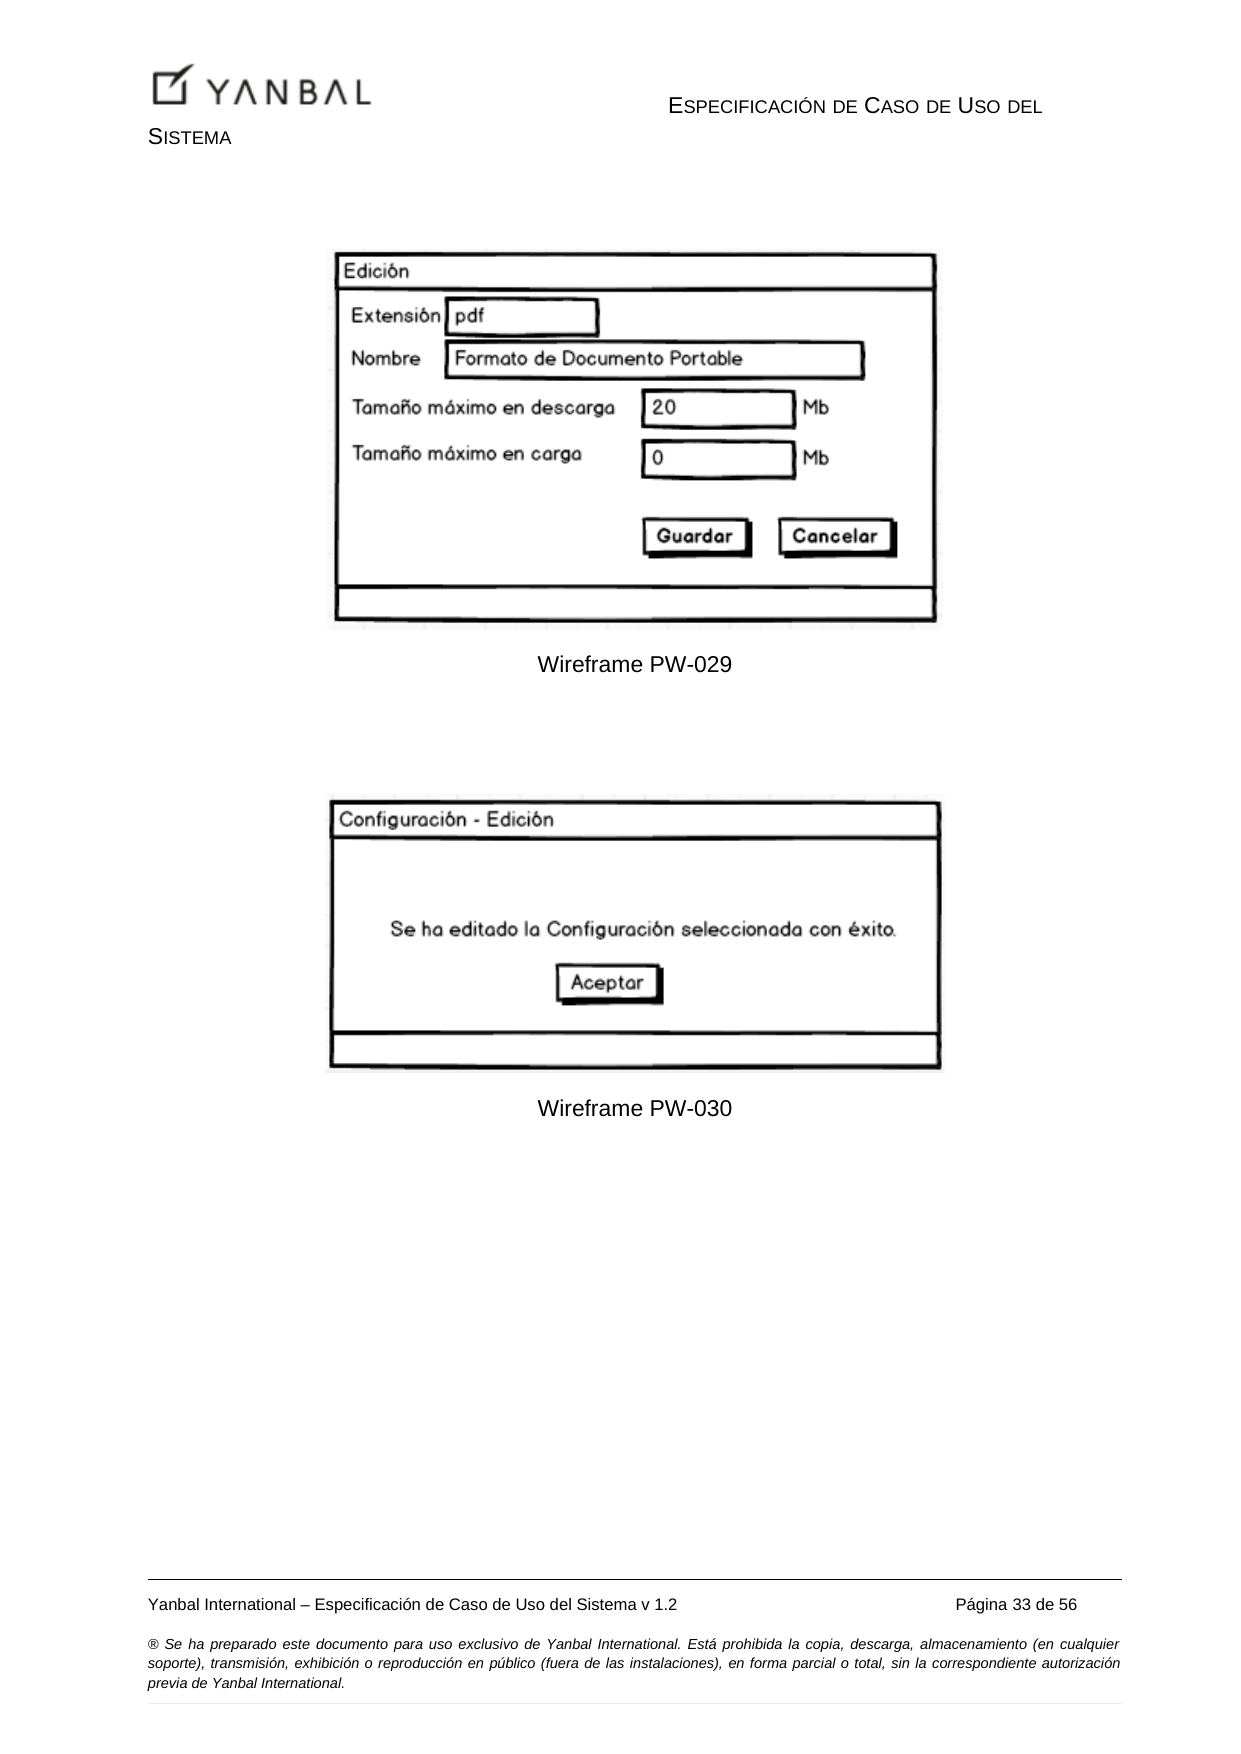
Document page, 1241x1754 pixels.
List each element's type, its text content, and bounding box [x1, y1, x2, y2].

picture [147, 58, 376, 114]
picture [327, 249, 943, 630]
text Wireframe PW-030 [148, 1094, 1122, 1121]
picture [325, 794, 945, 1073]
text Wireframe PW-029 [148, 651, 1122, 677]
